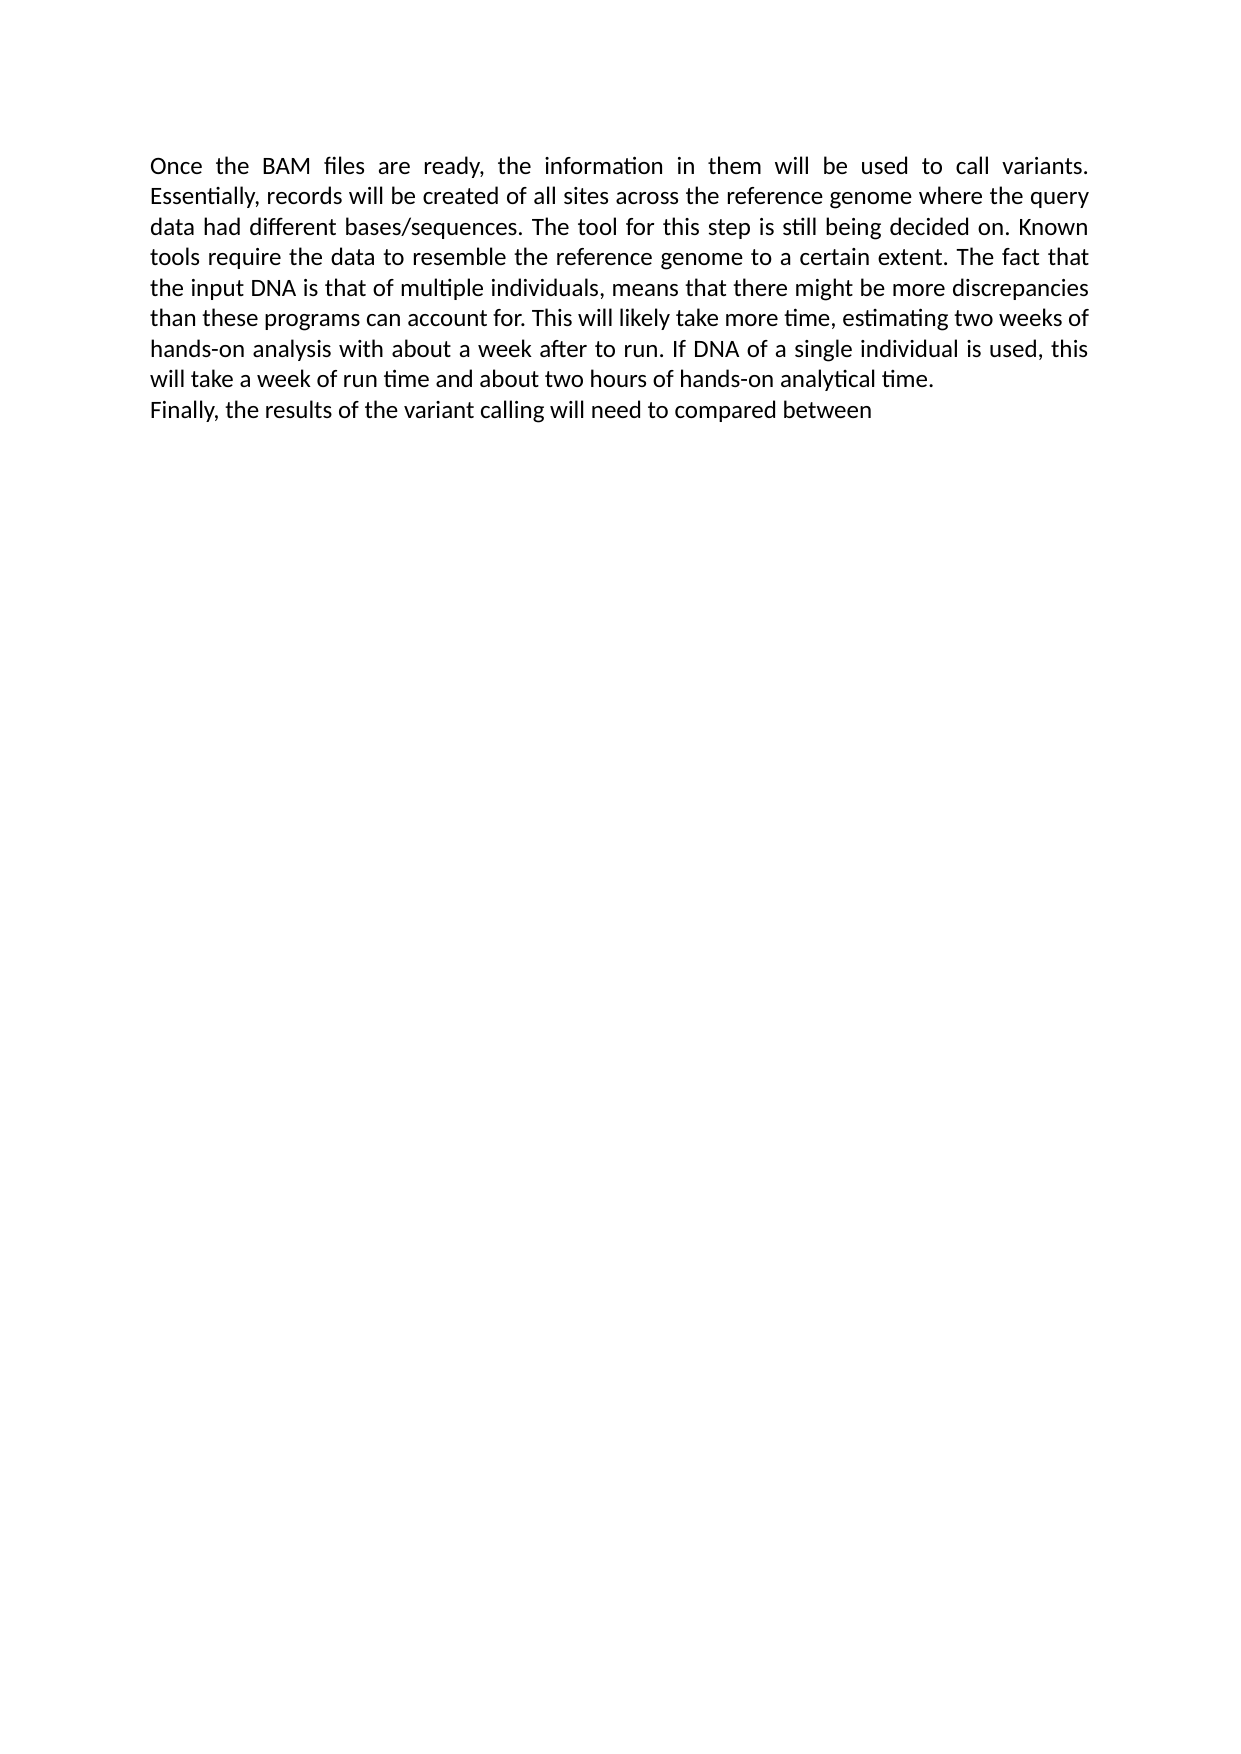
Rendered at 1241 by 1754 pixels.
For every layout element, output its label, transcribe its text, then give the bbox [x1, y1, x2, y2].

text Once the BAM files are ready, the information in them will be used to call variants. Essentially, records will be created of all sites across the reference genome where the query data had different bases/sequences. The tool for this step is still being decided on. Known tools require the data to resemble the reference genome to a certain extent. The fact that the input DNA is that of multiple individuals, means that there might be more discrepancies than these programs can account for. This will likely take more time, estimating two weeks of hands-on analysis with about a week after to run. If DNA of a single individual is used, this will take a week of run time and about two hours of hands-on analytical time. [150, 150, 1090, 394]
text Finally, the results of the variant calling will need to compared between [150, 394, 1090, 425]
